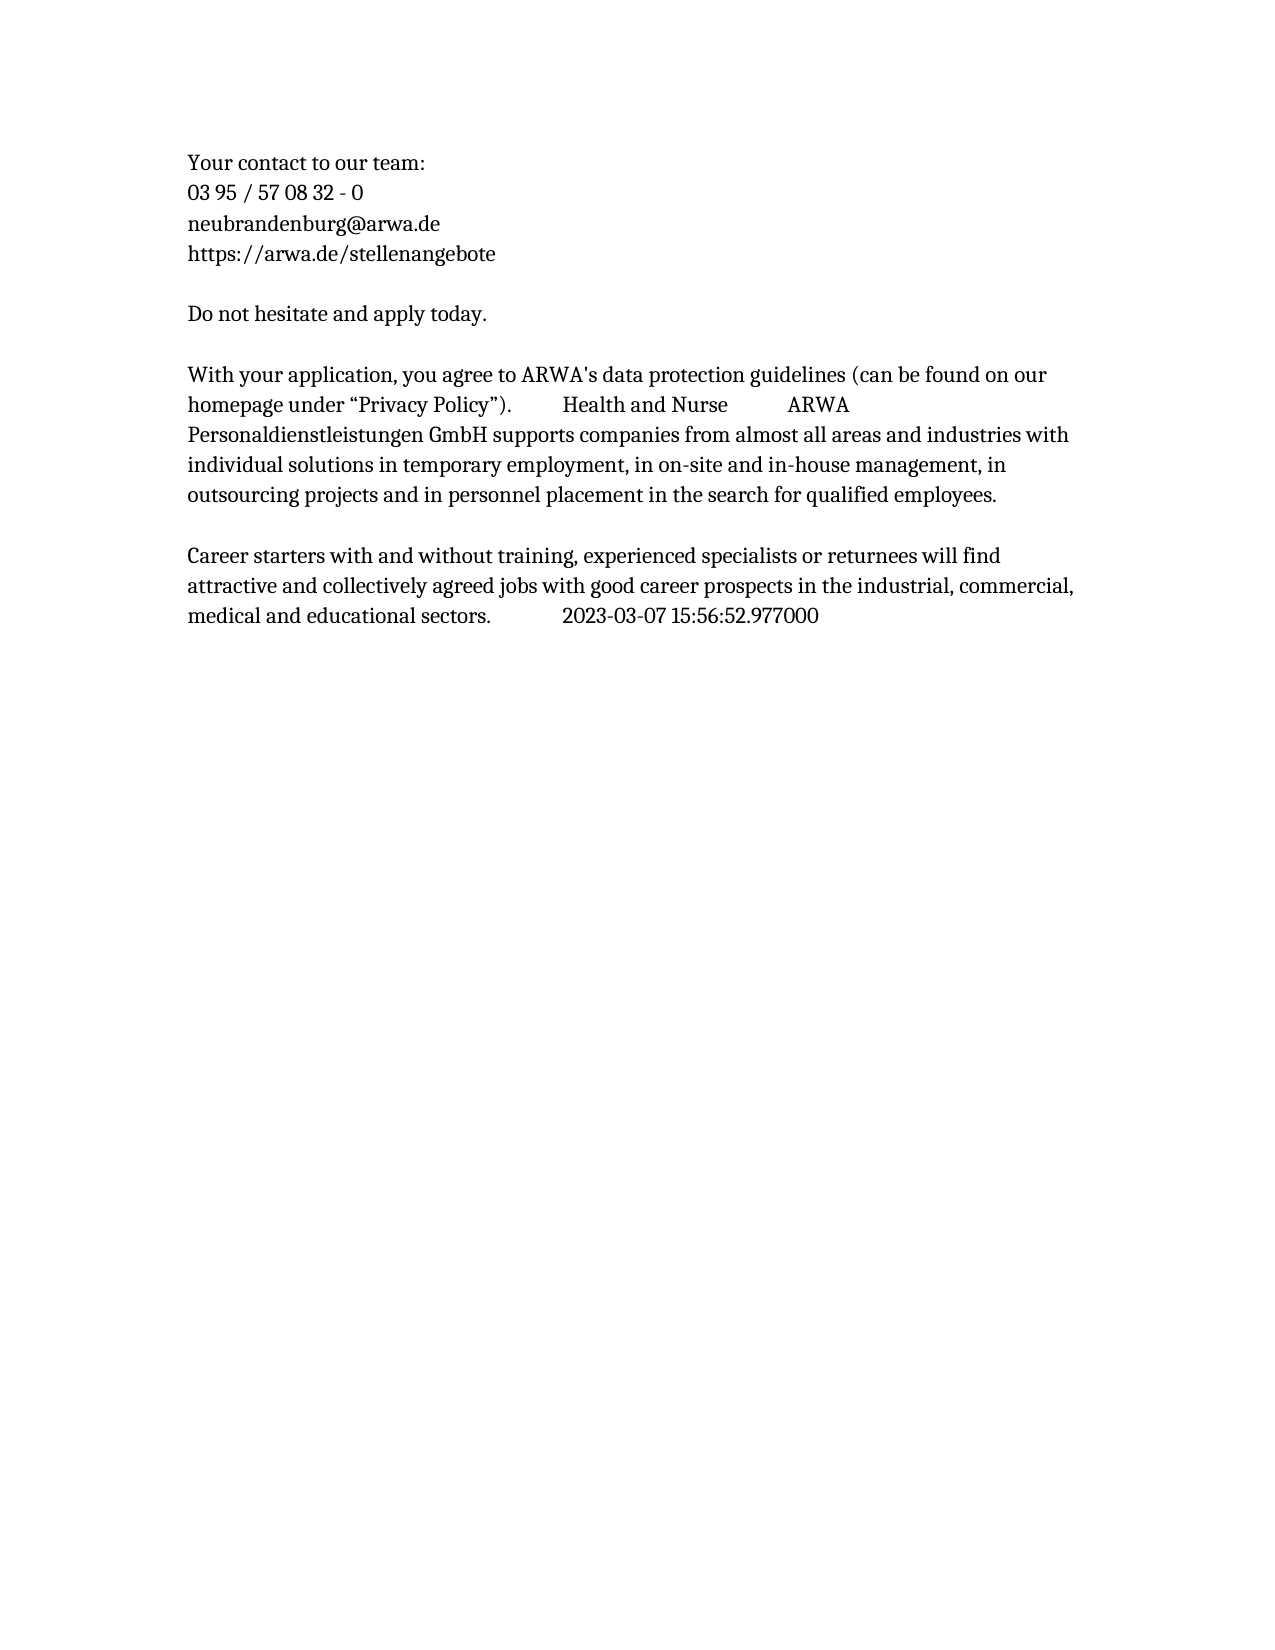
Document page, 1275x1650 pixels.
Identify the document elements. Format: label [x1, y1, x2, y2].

text [187, 150, 1087, 660]
